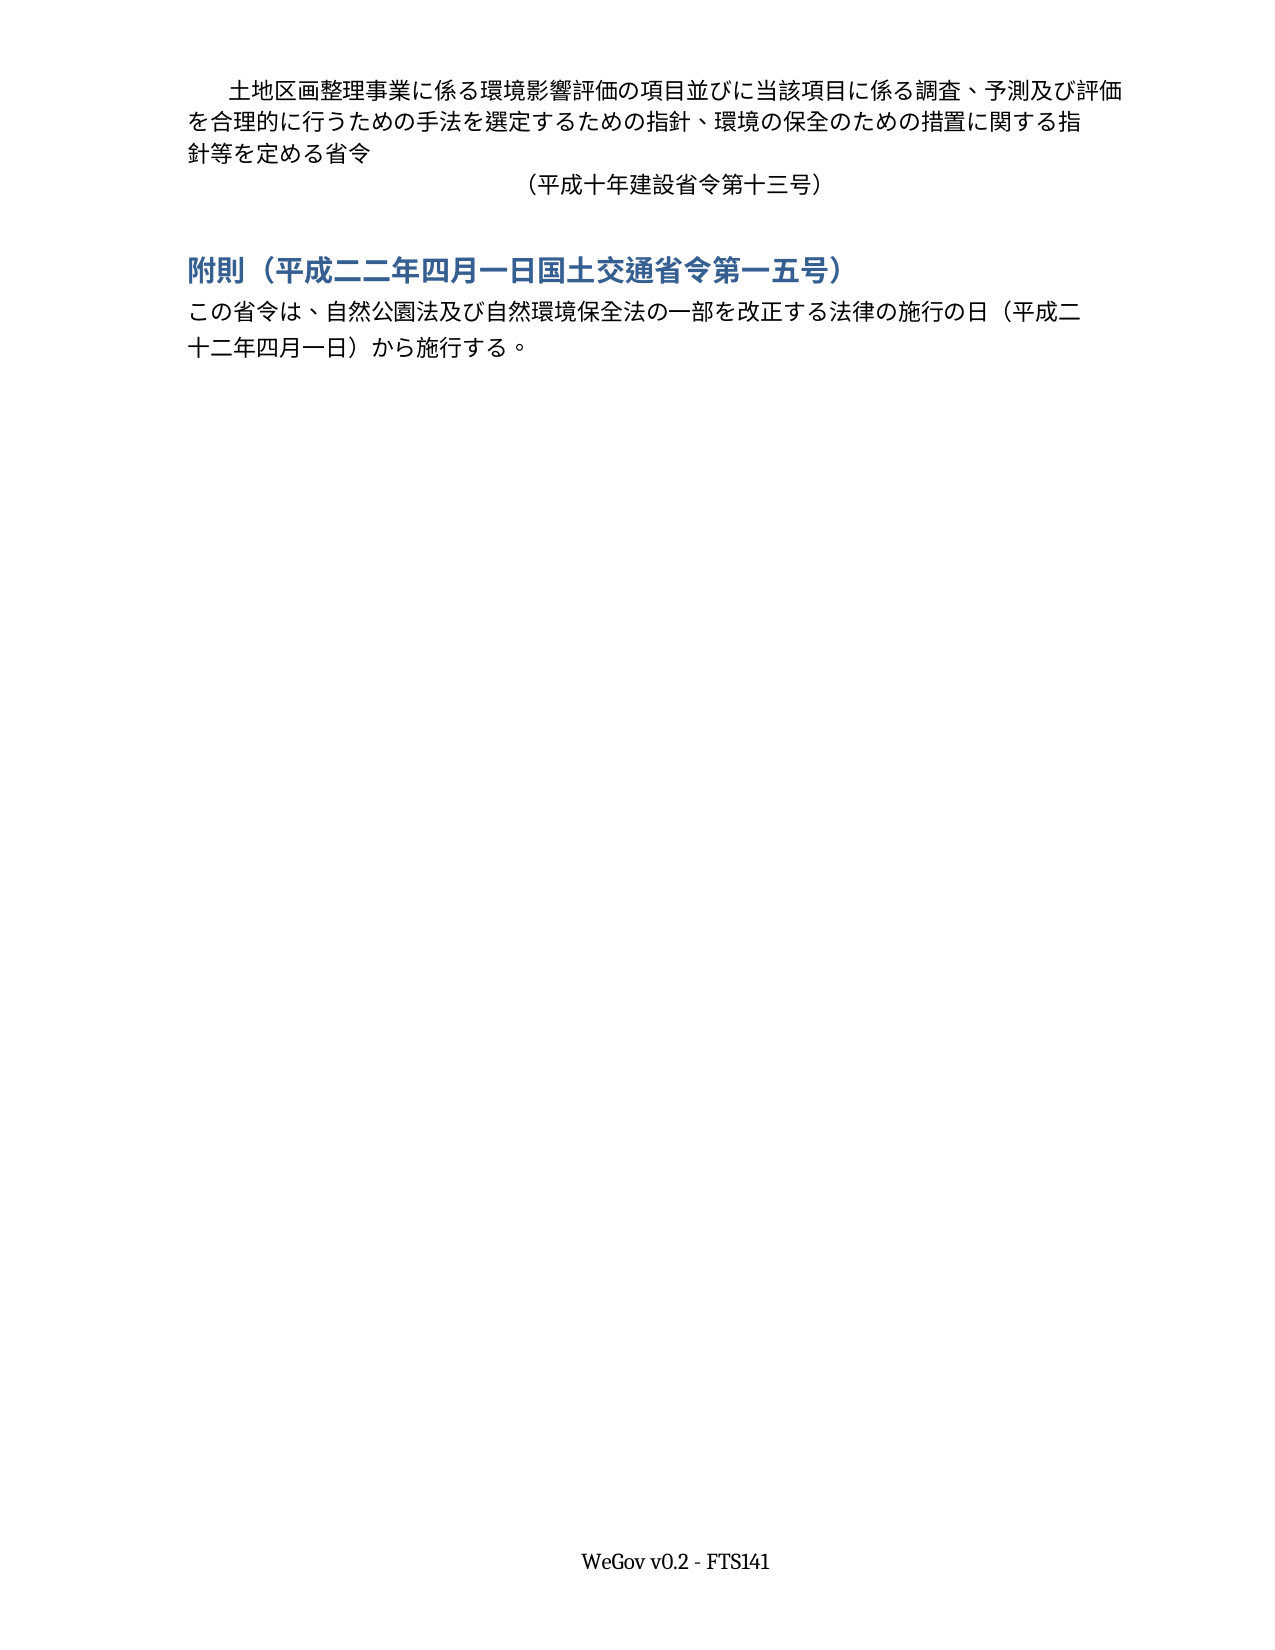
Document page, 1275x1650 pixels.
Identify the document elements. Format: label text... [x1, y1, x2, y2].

text この省令は、自然公園法及び自然環境保全法の一部を改正する法律の施行の日（平成二十二年四月一日）から施行する。 [187, 296, 1087, 363]
subtitle 附則（平成二二年四月一日国土交通省令第一五号） [187, 250, 1087, 290]
